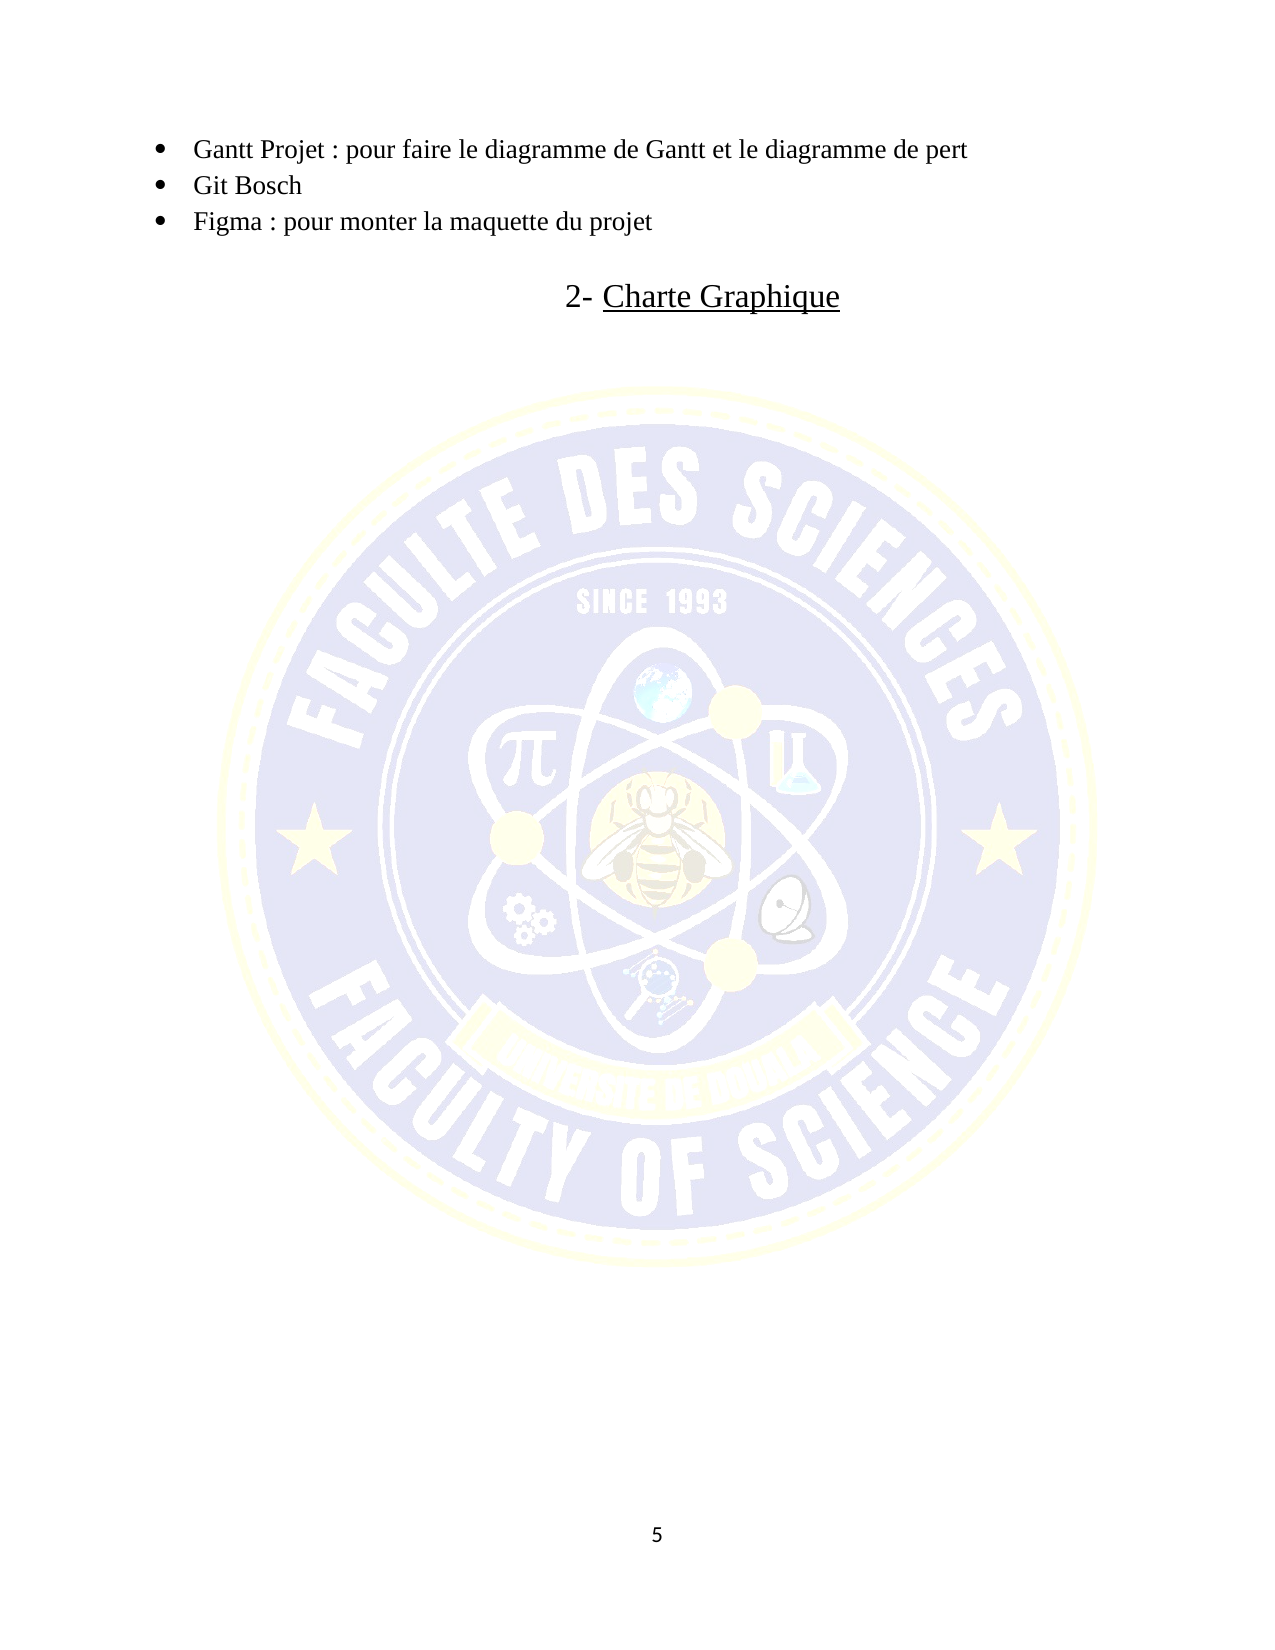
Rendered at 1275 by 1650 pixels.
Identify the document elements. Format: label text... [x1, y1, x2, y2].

list Figma : pour monter la maquette du projet [156, 205, 1196, 236]
list Charte Graphique [209, 276, 1196, 315]
list Git Bosch [156, 169, 1196, 200]
list Gantt Projet : pour faire le diagramme de Gantt et le diagramme de pert [156, 133, 1196, 164]
